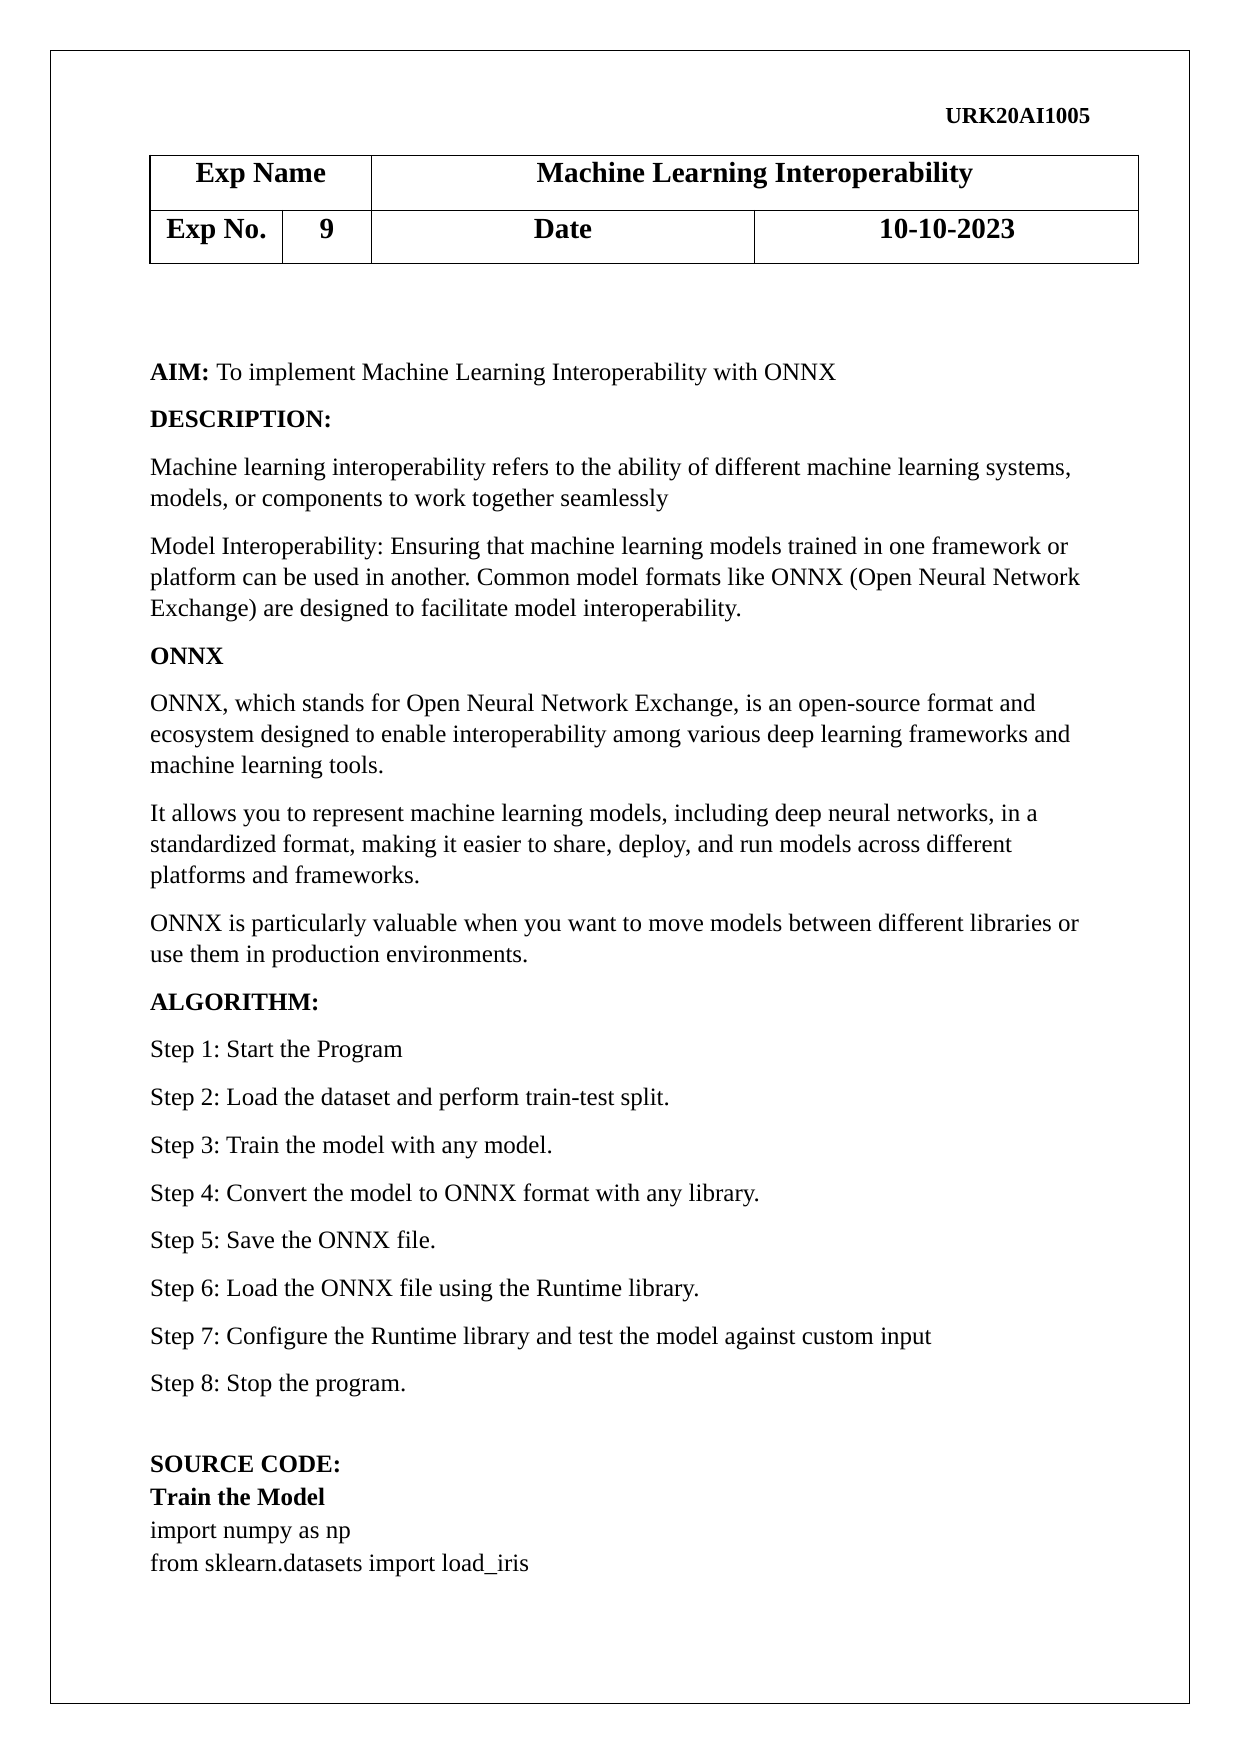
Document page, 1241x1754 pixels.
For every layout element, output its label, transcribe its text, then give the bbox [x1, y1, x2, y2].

table_header Machine Learning Interoperability [372, 156, 1138, 210]
text ONNX, which stands for Open Neural Network Exchange, is an open-source format and ecosystem designed to enable interoperability among various deep learning frameworks and machine learning tools. [150, 688, 1090, 779]
text ALGORITHM: [150, 987, 1090, 1016]
table_header Exp Name [151, 156, 371, 210]
table_cell Exp No. [151, 211, 282, 263]
text Step 3: Train the model with any model. [150, 1130, 1090, 1159]
text Step 8: Stop the program. [150, 1368, 1090, 1397]
text Model Interoperability: Ensuring that machine learning models trained in one framework or platform can be used in another. Common model formats like ONNX (Open Neural Network Exchange) are designed to facilitate model interoperability. [150, 531, 1090, 622]
text Step 5: Save the ONNX file. [150, 1225, 1090, 1254]
text ONNX is particularly valuable when you want to move models between different libraries or use them in production environments. [150, 908, 1090, 968]
text Step 4: Convert the model to ONNX format with any library. [150, 1178, 1090, 1206]
text AIM: To implement Machine Learning Interoperability with ONNX [150, 357, 1090, 386]
text import numpy as np [150, 1515, 1090, 1544]
text Train the Model [150, 1482, 1090, 1511]
text It allows you to represent machine learning models, including deep neural networks, in a standardized format, making it easier to share, deploy, and run models across different platforms and frameworks. [150, 798, 1090, 889]
text SOURCE CODE: [150, 1449, 1090, 1478]
table_cell Date [372, 211, 754, 263]
table_cell 10-10-2023 [755, 211, 1138, 263]
text Step 1: Start the Program [150, 1034, 1090, 1063]
text Step 7: Configure the Runtime library and test the model against custom input [150, 1321, 1090, 1349]
text ONNX [150, 641, 1090, 669]
text from sklearn.datasets import load_iris [150, 1548, 1090, 1577]
text Machine learning interoperability refers to the ability of different machine learning systems, models, or components to work together seamlessly [150, 452, 1090, 512]
text Step 2: Load the dataset and perform train-test split. [150, 1082, 1090, 1111]
text DESCRIPTION: [150, 404, 1090, 433]
table_cell 9 [283, 211, 371, 263]
text Step 6: Load the ONNX file using the Runtime library. [150, 1273, 1090, 1302]
